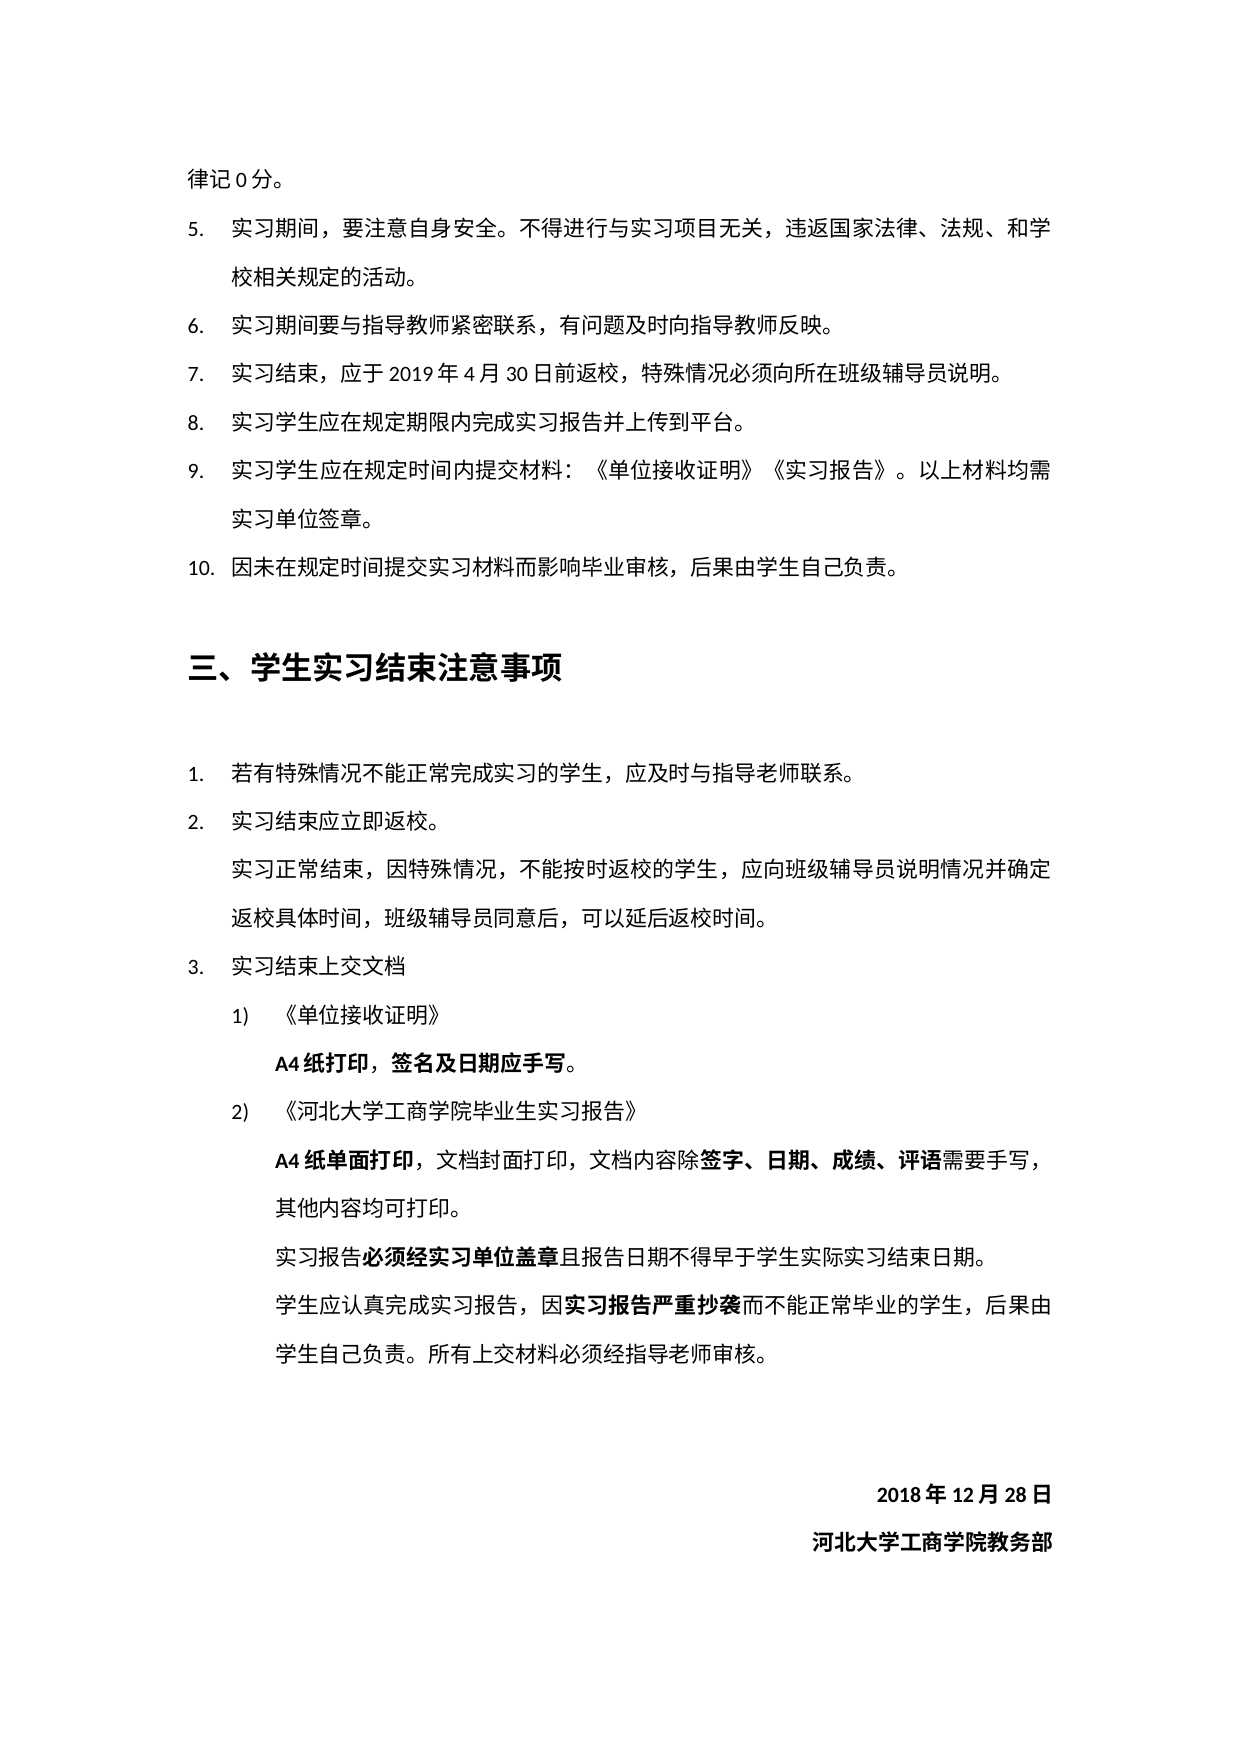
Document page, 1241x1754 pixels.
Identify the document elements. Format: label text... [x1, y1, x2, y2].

list 《单位接收证明》 [231, 997, 1053, 1030]
list 《河北大学工商学院毕业生实习报告》 [231, 1094, 1053, 1126]
list 实习结束上交文档 [187, 949, 1053, 981]
text 河北大学工商学院教务部 [187, 1525, 1053, 1557]
list 实习结束，应于2019年4月30日前返校，特殊情况必须向所在班级辅导员说明。 [187, 356, 1053, 388]
list 实习学生应在规定期限内完成实习报告并上传到平台。 [187, 404, 1053, 437]
list 实习学生应在规定时间内提交材料：《单位接收证明》《实习报告》。以上材料均需实习单位签章。 [187, 452, 1053, 534]
list 实习正常结束，因特殊情况，不能按时返校的学生，应向班级辅导员说明情况并确定返校具体时间，班级辅导员同意后，可以延后返校时间。 [231, 852, 1053, 933]
list 实习期间要与指导教师紧密联系，有问题及时向指导教师反映。 [187, 307, 1053, 340]
list A4纸打印，签名及日期应手写。 [275, 1046, 1053, 1078]
list A4纸单面打印，文档封面打印，文档内容除签字、日期、成绩、评语需要手写，其他内容均可打印。 [275, 1142, 1053, 1223]
list 实习结束应立即返校。 [187, 803, 1053, 836]
subtitle 三、学生实习结束注意事项 [187, 633, 1053, 698]
text 2018年12月28日 [187, 1476, 1053, 1509]
list 实习期间，要注意自身安全。不得进行与实习项目无关，违返国家法律、法规、和学校相关规定的活动。 [187, 210, 1053, 292]
list 学生应认真完成实习报告，因实习报告严重抄袭而不能正常毕业的学生，后果由学生自己负责。所有上交材料必须经指导老师审核。 [275, 1288, 1053, 1369]
list 因未在规定时间提交实习材料而影响毕业审核，后果由学生自己负责。 [187, 549, 1053, 582]
list 实习报告必须经实习单位盖章且报告日期不得早于学生实际实习结束日期。 [275, 1239, 1053, 1272]
list 若有特殊情况不能正常完成实习的学生，应及时与指导老师联系。 [187, 755, 1053, 788]
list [187, 162, 1053, 194]
